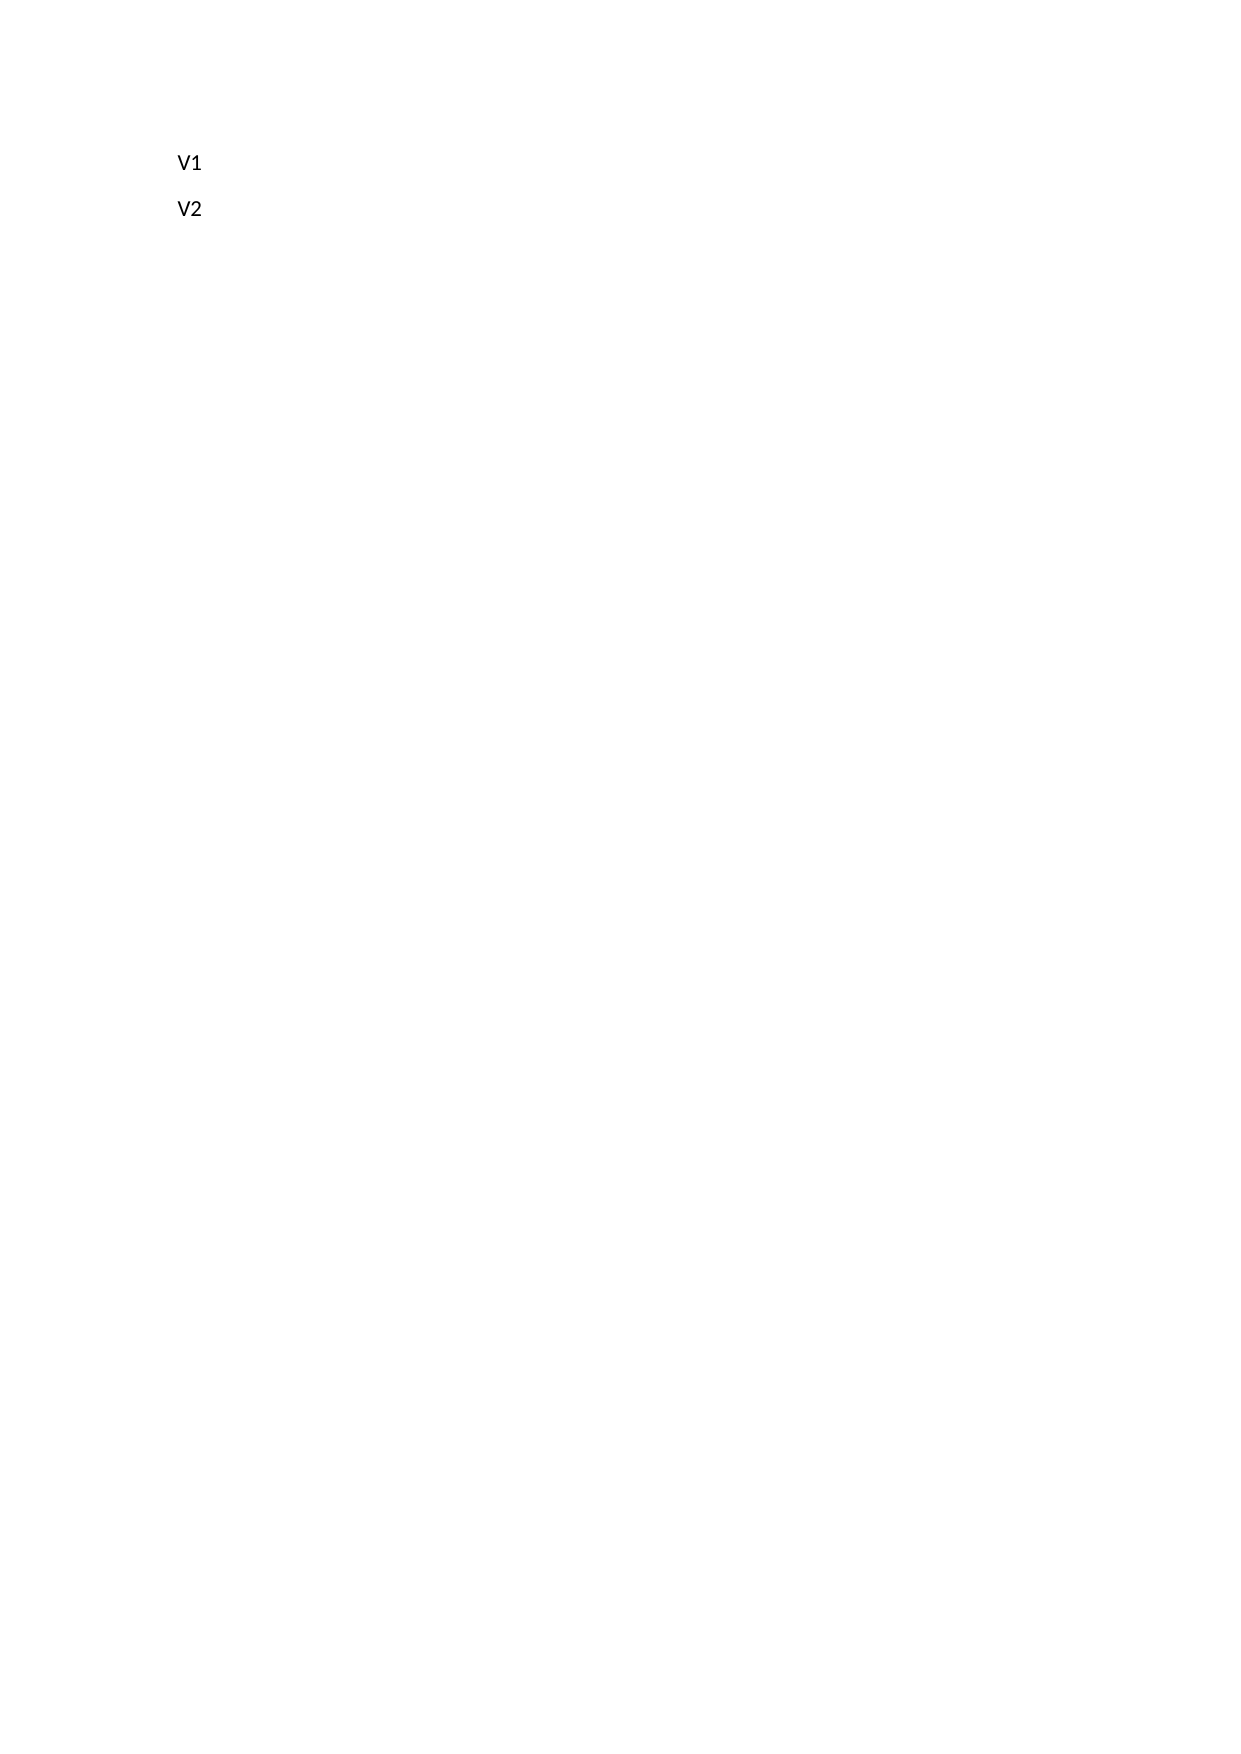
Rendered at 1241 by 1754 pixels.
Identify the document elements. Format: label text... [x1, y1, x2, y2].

text V2 [177, 194, 1063, 222]
text V1 [177, 148, 1063, 176]
